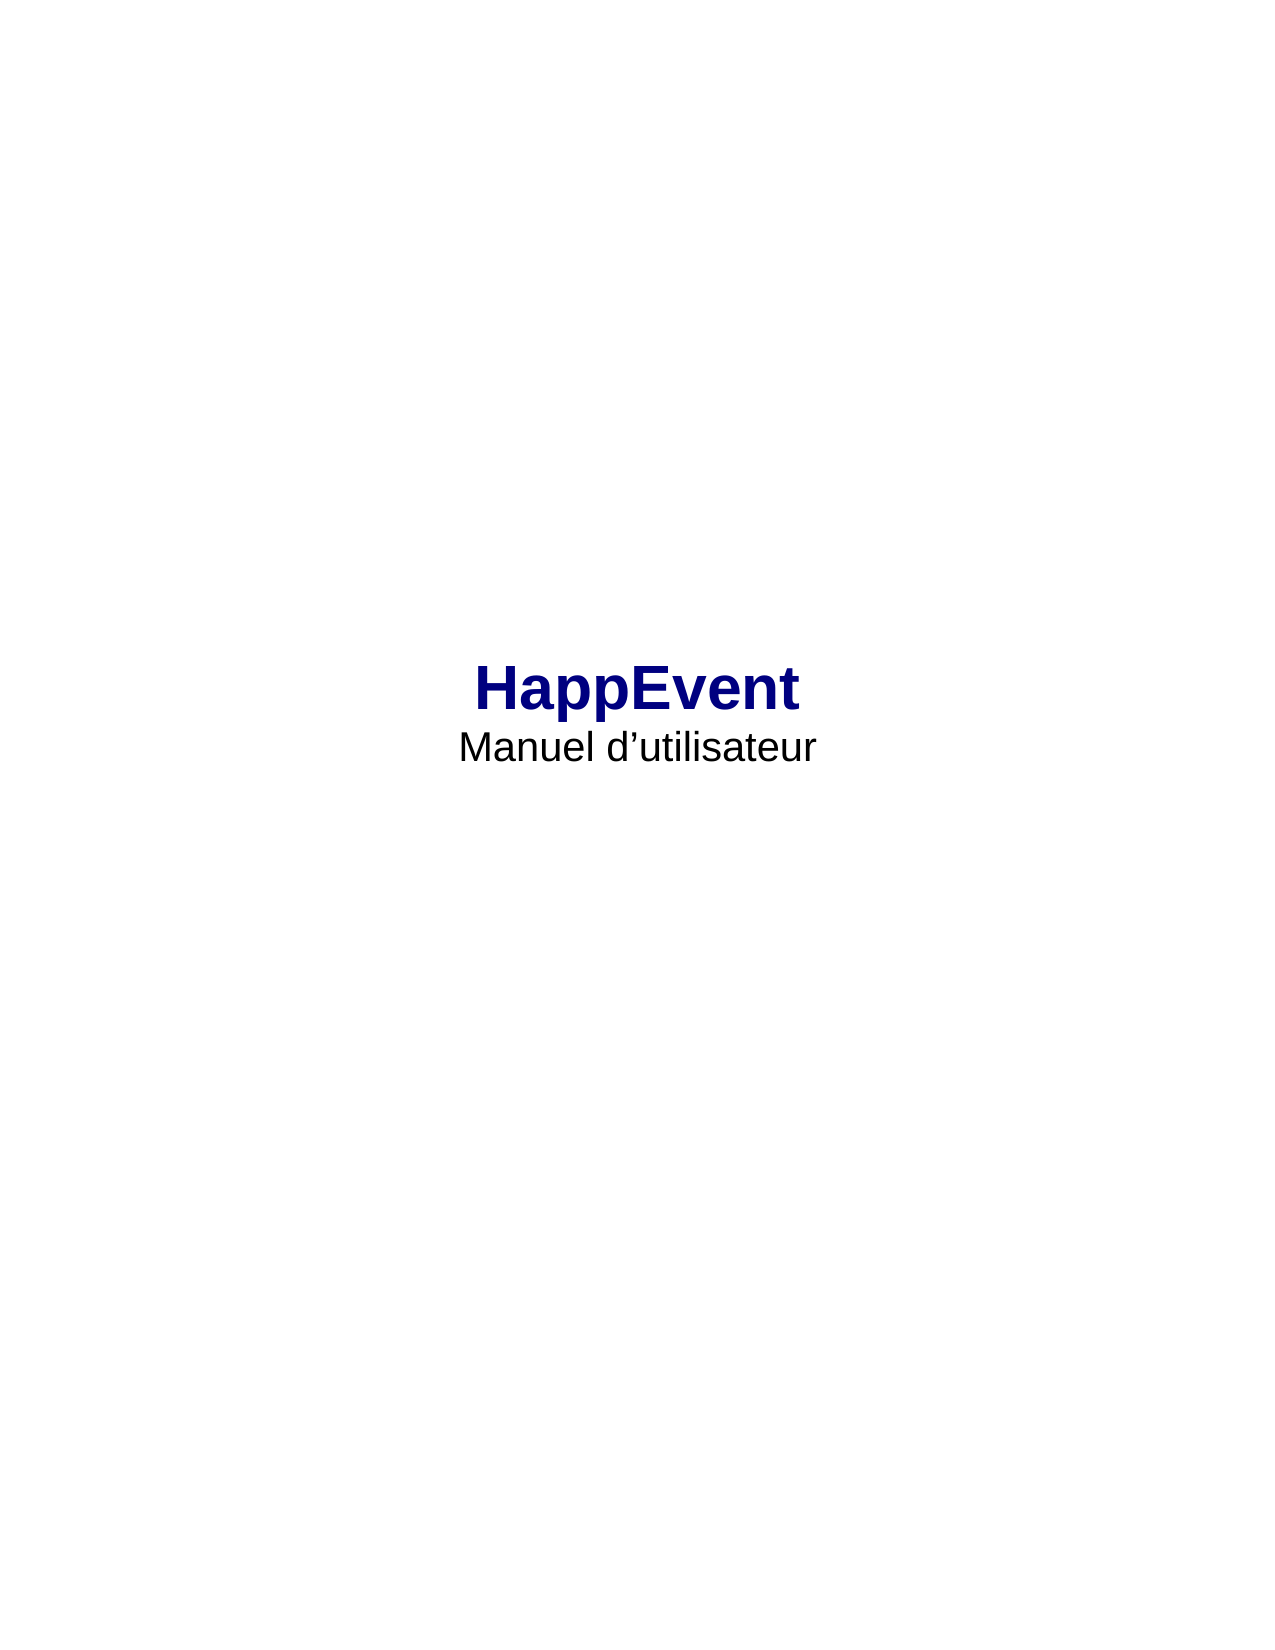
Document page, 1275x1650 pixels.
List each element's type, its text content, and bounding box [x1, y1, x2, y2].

text Manuel d’utilisateur [148, 723, 1127, 771]
text HappEvent [148, 651, 1127, 723]
